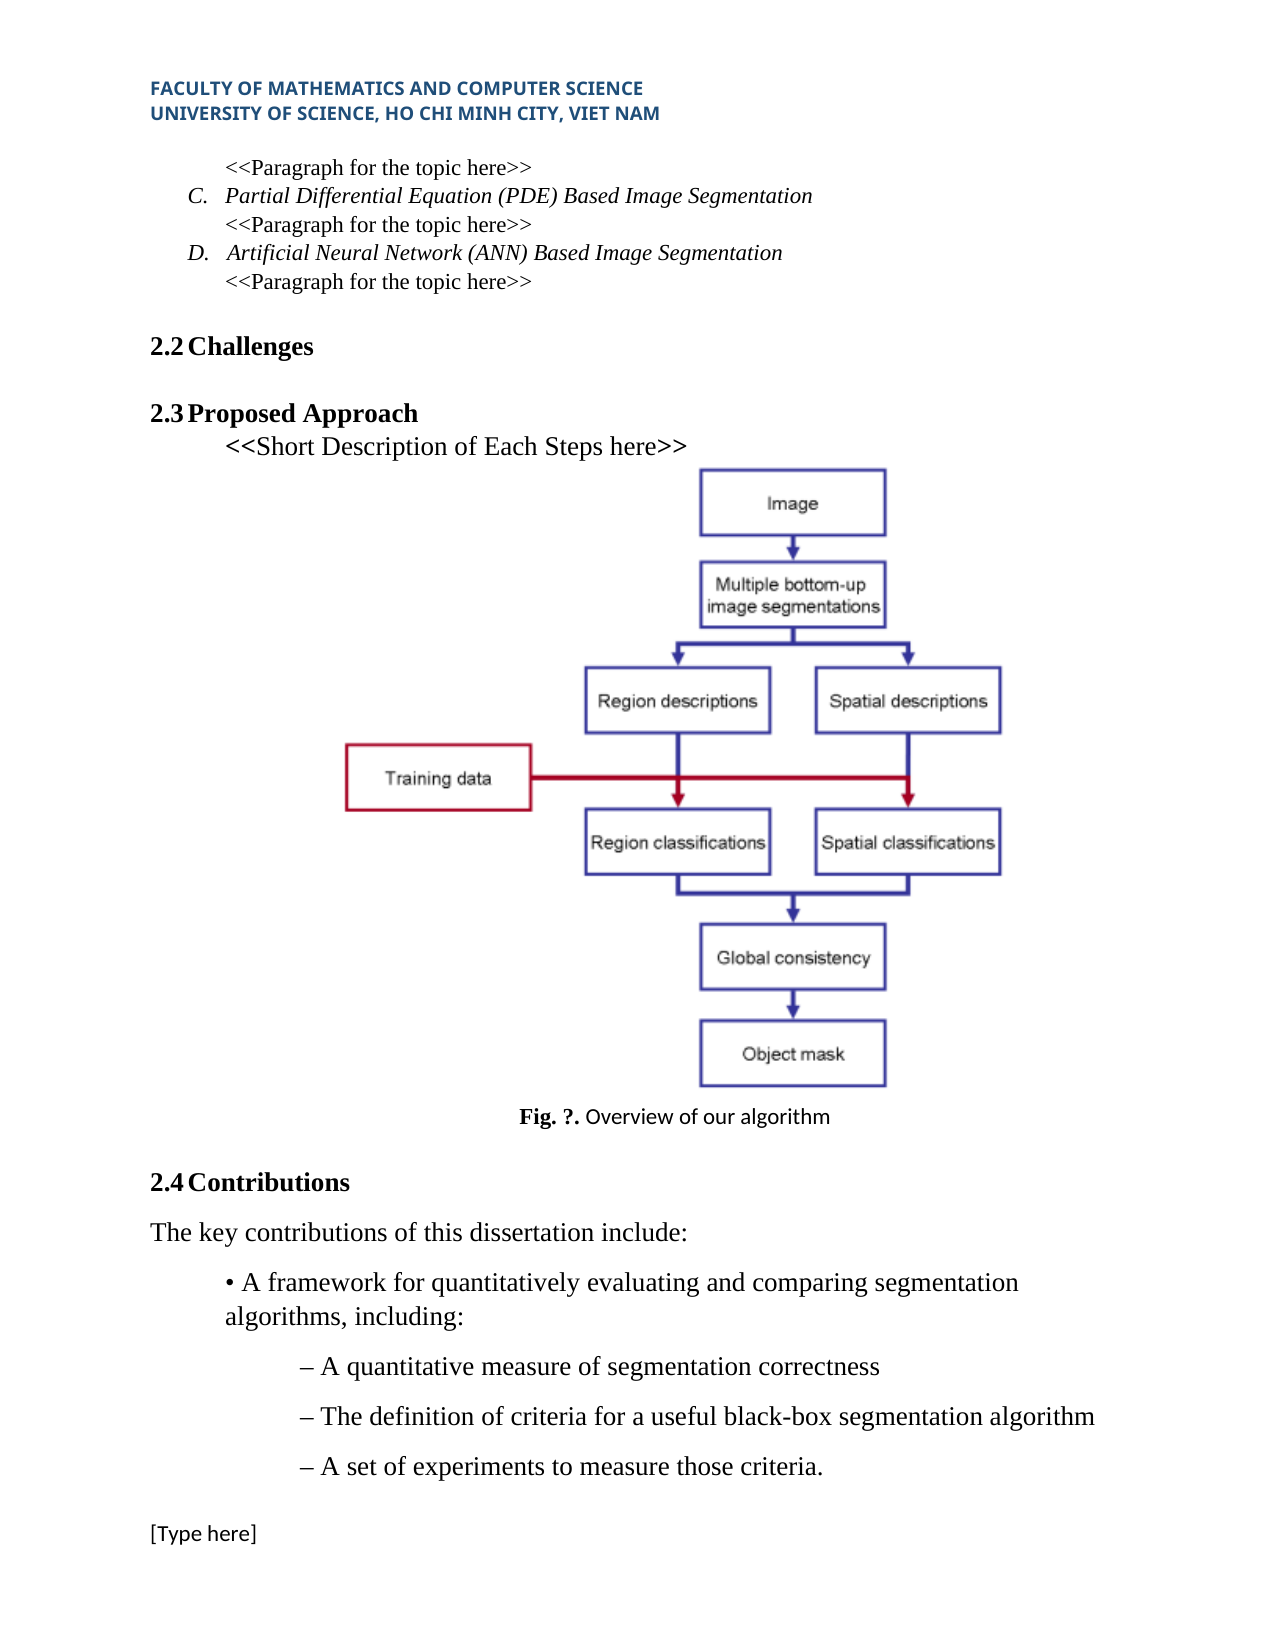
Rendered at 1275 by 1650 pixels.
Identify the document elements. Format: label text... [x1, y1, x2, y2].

text – A quantitative measure of segmentation correctness [225, 1350, 1125, 1381]
list Fig. ?. Overview of our algorithm [225, 1102, 1125, 1130]
text – The definition of criteria for a useful black-box segmentation algorithm [225, 1400, 1125, 1431]
text – A set of experiments to measure those criteria. [225, 1450, 1125, 1482]
list Challenges [150, 330, 1125, 361]
list <<Paragraph for the topic here>> [225, 211, 1125, 237]
text • A framework for quantitatively evaluating and comparing segmentation algorithms, including: [225, 1266, 1125, 1331]
list D. Artificial Neural Network (ANN) Based Image Segmentation [187, 239, 1125, 266]
list Proposed Approach [150, 397, 1125, 428]
list Contributions [150, 1166, 1125, 1197]
text The key contributions of this dissertation include: [150, 1216, 1125, 1247]
list <<Short Description of Each Steps here>> [225, 430, 1125, 462]
list <<Paragraph for the topic here>> [225, 268, 1125, 294]
list Partial Differential Equation (PDE) Based Image Segmentation [187, 182, 1125, 209]
list <<Paragraph for the topic here>> [225, 154, 1125, 180]
picture [339, 463, 1011, 1100]
